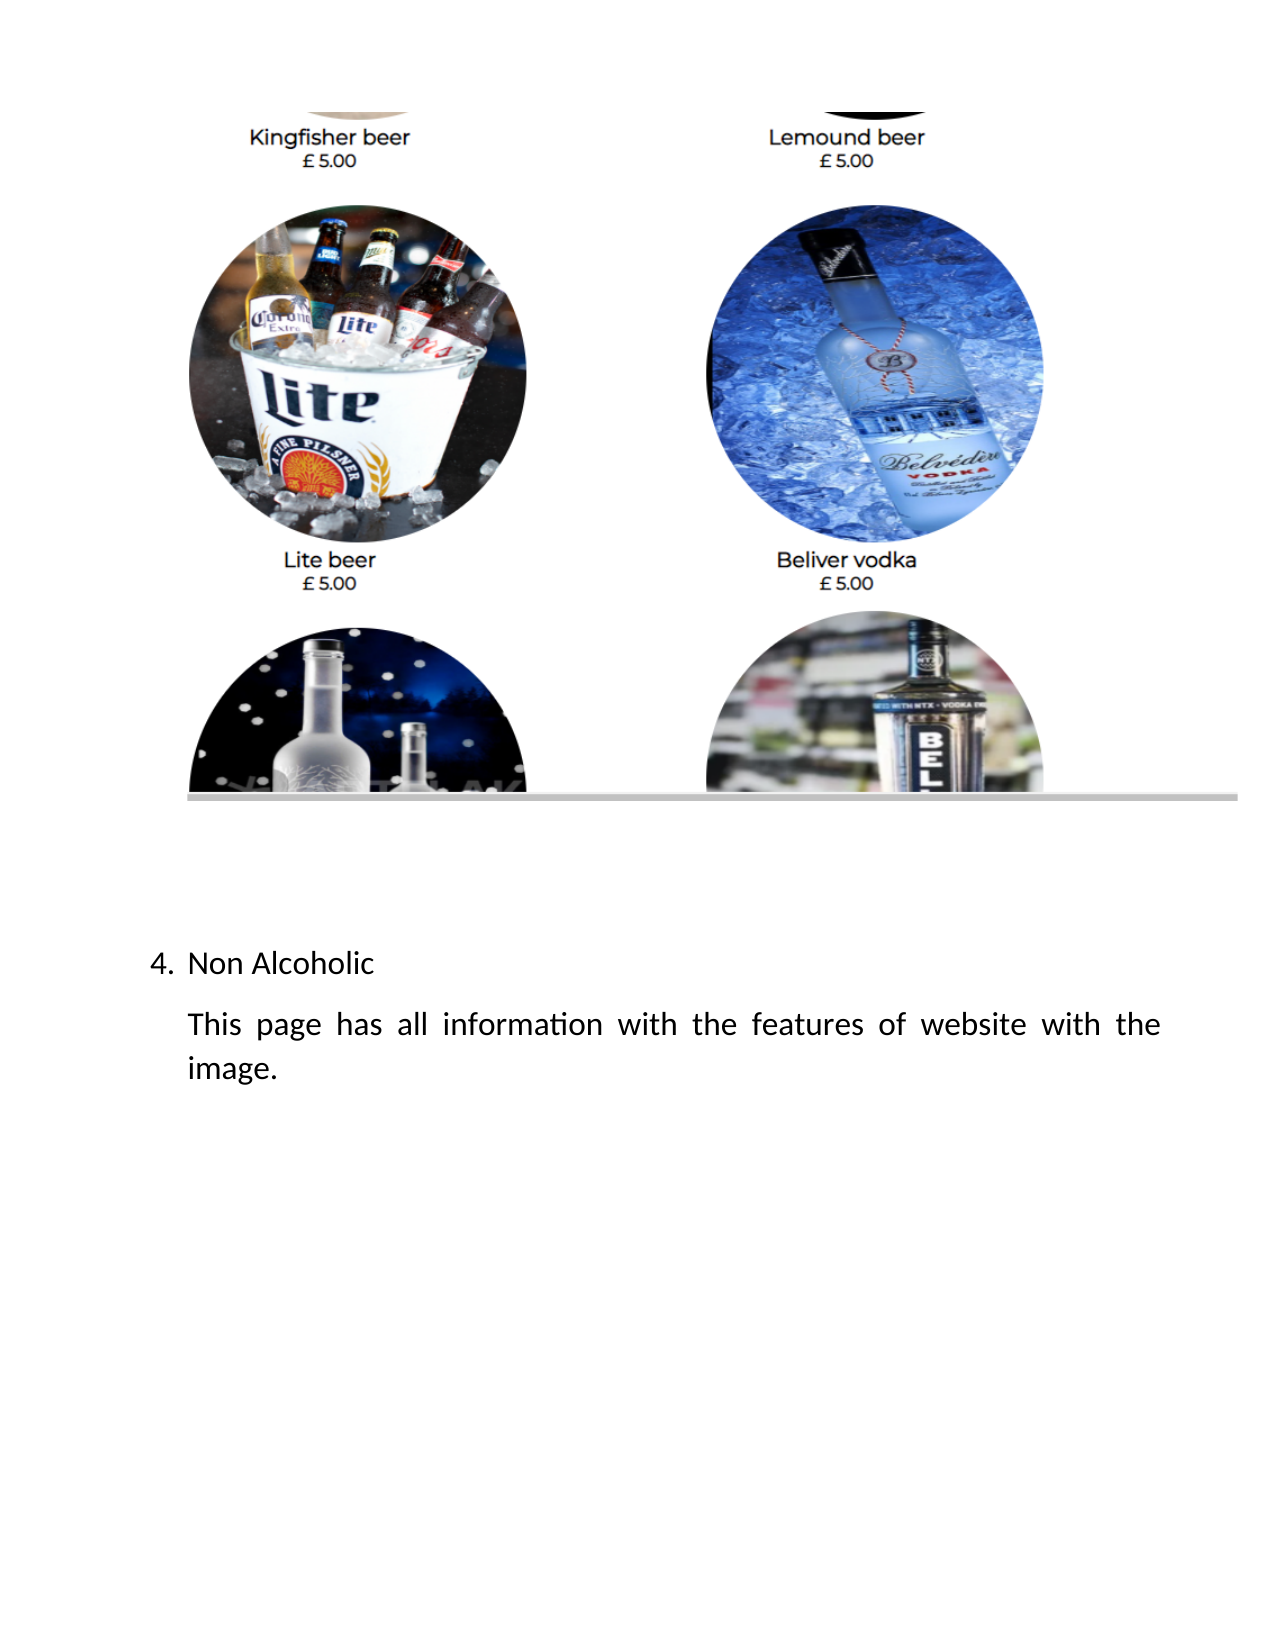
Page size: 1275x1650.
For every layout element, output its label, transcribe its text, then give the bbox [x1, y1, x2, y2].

text This page has all information with the features of website with the image. [187, 1003, 1163, 1087]
picture [187, 112, 1238, 801]
list Non Alcoholic [150, 942, 1163, 983]
